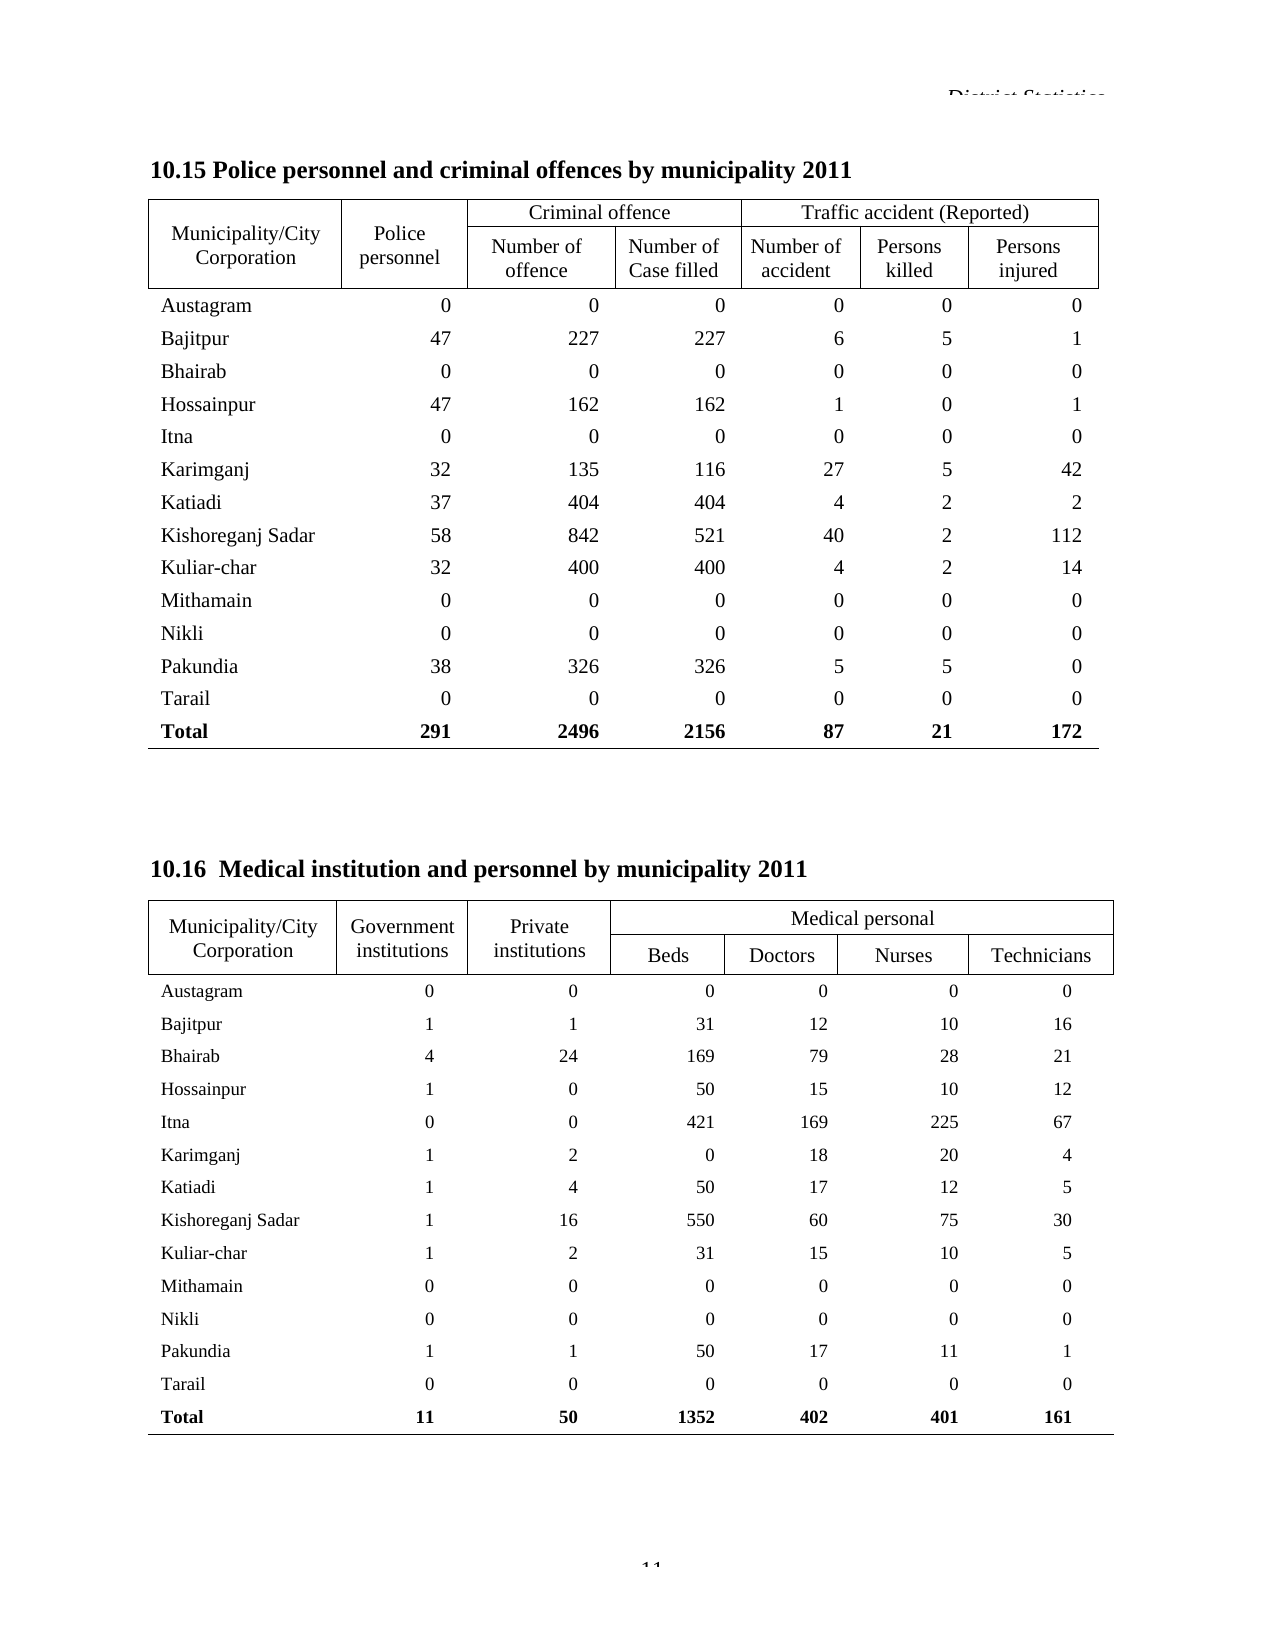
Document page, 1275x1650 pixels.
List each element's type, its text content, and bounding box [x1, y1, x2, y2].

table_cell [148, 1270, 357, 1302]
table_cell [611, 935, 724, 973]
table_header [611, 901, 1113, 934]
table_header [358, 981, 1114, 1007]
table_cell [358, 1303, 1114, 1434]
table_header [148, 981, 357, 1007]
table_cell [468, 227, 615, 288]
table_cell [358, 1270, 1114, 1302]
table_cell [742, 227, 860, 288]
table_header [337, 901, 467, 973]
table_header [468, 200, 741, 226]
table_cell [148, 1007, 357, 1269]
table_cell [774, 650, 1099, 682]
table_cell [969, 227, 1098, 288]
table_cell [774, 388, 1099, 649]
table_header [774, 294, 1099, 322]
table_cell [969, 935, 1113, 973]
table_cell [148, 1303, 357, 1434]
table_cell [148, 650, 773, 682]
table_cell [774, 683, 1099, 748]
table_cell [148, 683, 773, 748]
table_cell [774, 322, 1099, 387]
list Police personnel and criminal offences by municipality 2011 [150, 155, 1164, 184]
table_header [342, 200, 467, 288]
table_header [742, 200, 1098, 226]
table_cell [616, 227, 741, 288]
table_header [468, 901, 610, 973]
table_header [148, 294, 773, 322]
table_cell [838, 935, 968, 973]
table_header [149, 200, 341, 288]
list Medical institution and personnel by municipality 2011 [150, 854, 1164, 883]
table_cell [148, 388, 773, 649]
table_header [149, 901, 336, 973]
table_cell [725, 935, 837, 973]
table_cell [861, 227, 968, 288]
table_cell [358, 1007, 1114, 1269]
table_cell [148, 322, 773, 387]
